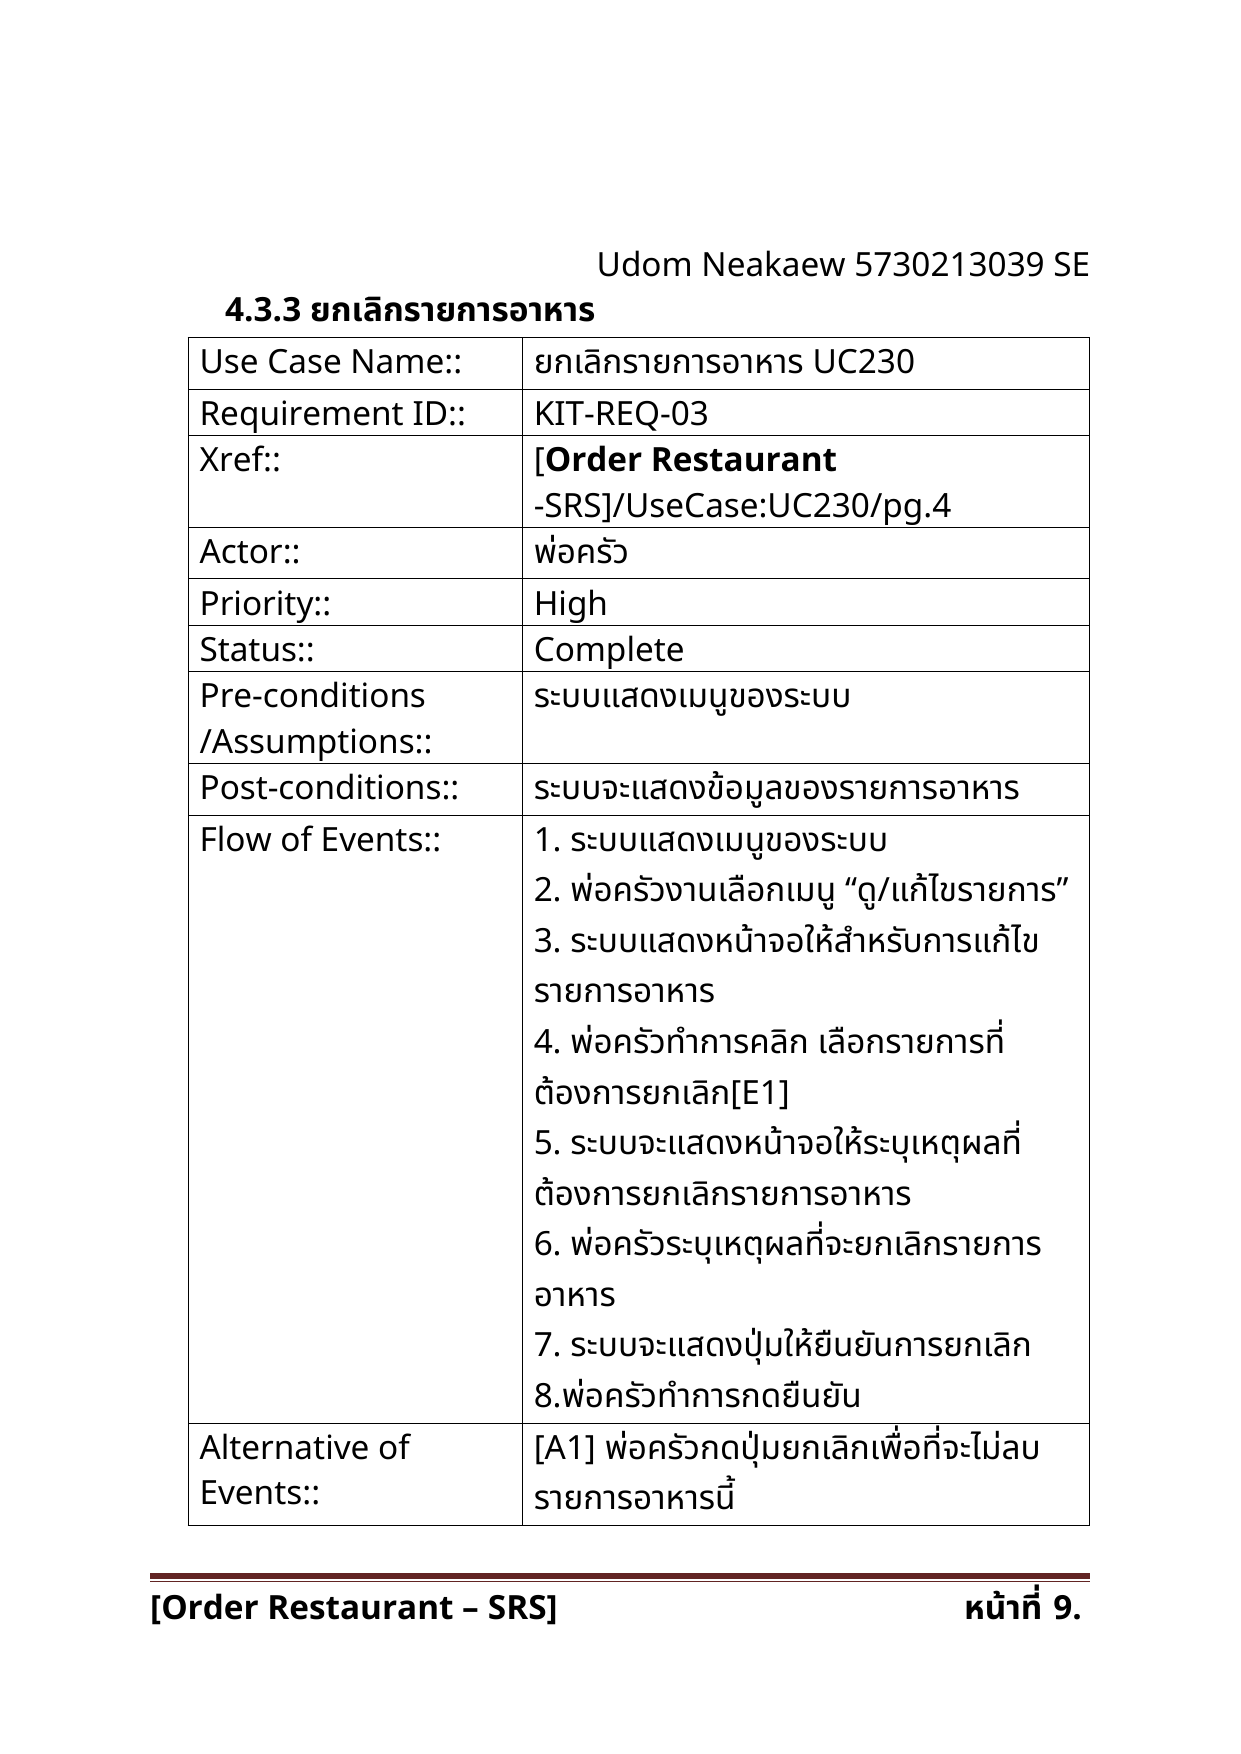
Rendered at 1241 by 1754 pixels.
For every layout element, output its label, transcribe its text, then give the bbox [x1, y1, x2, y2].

text Udom Neakaew 5730213039 SE [150, 241, 1090, 286]
table_cell 1. ระบบแสดงเมนูของระบบ 2. พ่อครัวงานเลือกเมนู “ดู/แก้ไขรายการ” 3. ระบบแสดงหน้าจอให้สำหรับการแก้ไขรายการอาหาร 4. พ่อครัวทำการคลิก เลือกรายการที่ต้องการยกเลิก[E1] 5. ระบบจะแสดงหน้าจอให้ระบุเหตุผลที่ต้องการยกเลิกรายการอาหาร 6. พ่อครัวระบุเหตุผลที่จะยกเลิกรายการอาหาร 7. ระบบจะแสดงปุ่มให้ยืนยันการยกเลิก 8.พ่อครัวทำการกดยืนยัน [523, 816, 1089, 1422]
table_cell Flow of Events:: [189, 816, 522, 1422]
table_cell Alternative of Events:: [189, 1424, 522, 1524]
table_cell Status:: [189, 626, 522, 671]
table_cell Post-conditions:: [189, 764, 522, 814]
table_cell KIT-REQ-03 [523, 390, 1089, 435]
table_cell Complete [523, 626, 1089, 671]
table_cell [A1] พ่อครัวกดปุ่มยกเลิกเพื่อที่จะไม่ลบรายการอาหารนี้ [523, 1424, 1089, 1524]
text 4.3.3 ยกเลิกรายการอาหาร [150, 286, 1090, 337]
table_header ยกเลิกรายการอาหาร UC230 [523, 338, 1089, 388]
table_cell Pre-conditions /Assumptions:: [189, 672, 522, 763]
table_cell ระบบแสดงเมนูของระบบ [523, 672, 1089, 763]
table_cell พ่อครัว [523, 528, 1089, 578]
table_cell Xref:: [189, 436, 522, 527]
table_cell [Order Restaurant -SRS]/UseCase:UC230/pg.4 [523, 436, 1089, 527]
table_cell Actor:: [189, 528, 522, 578]
table_cell Requirement ID:: [189, 390, 522, 435]
table_header Use Case Name:: [189, 338, 522, 388]
table_cell ระบบจะแสดงข้อมูลของรายการอาหาร [523, 764, 1089, 814]
table_cell Priority:: [189, 579, 522, 625]
table_cell High [523, 579, 1089, 625]
